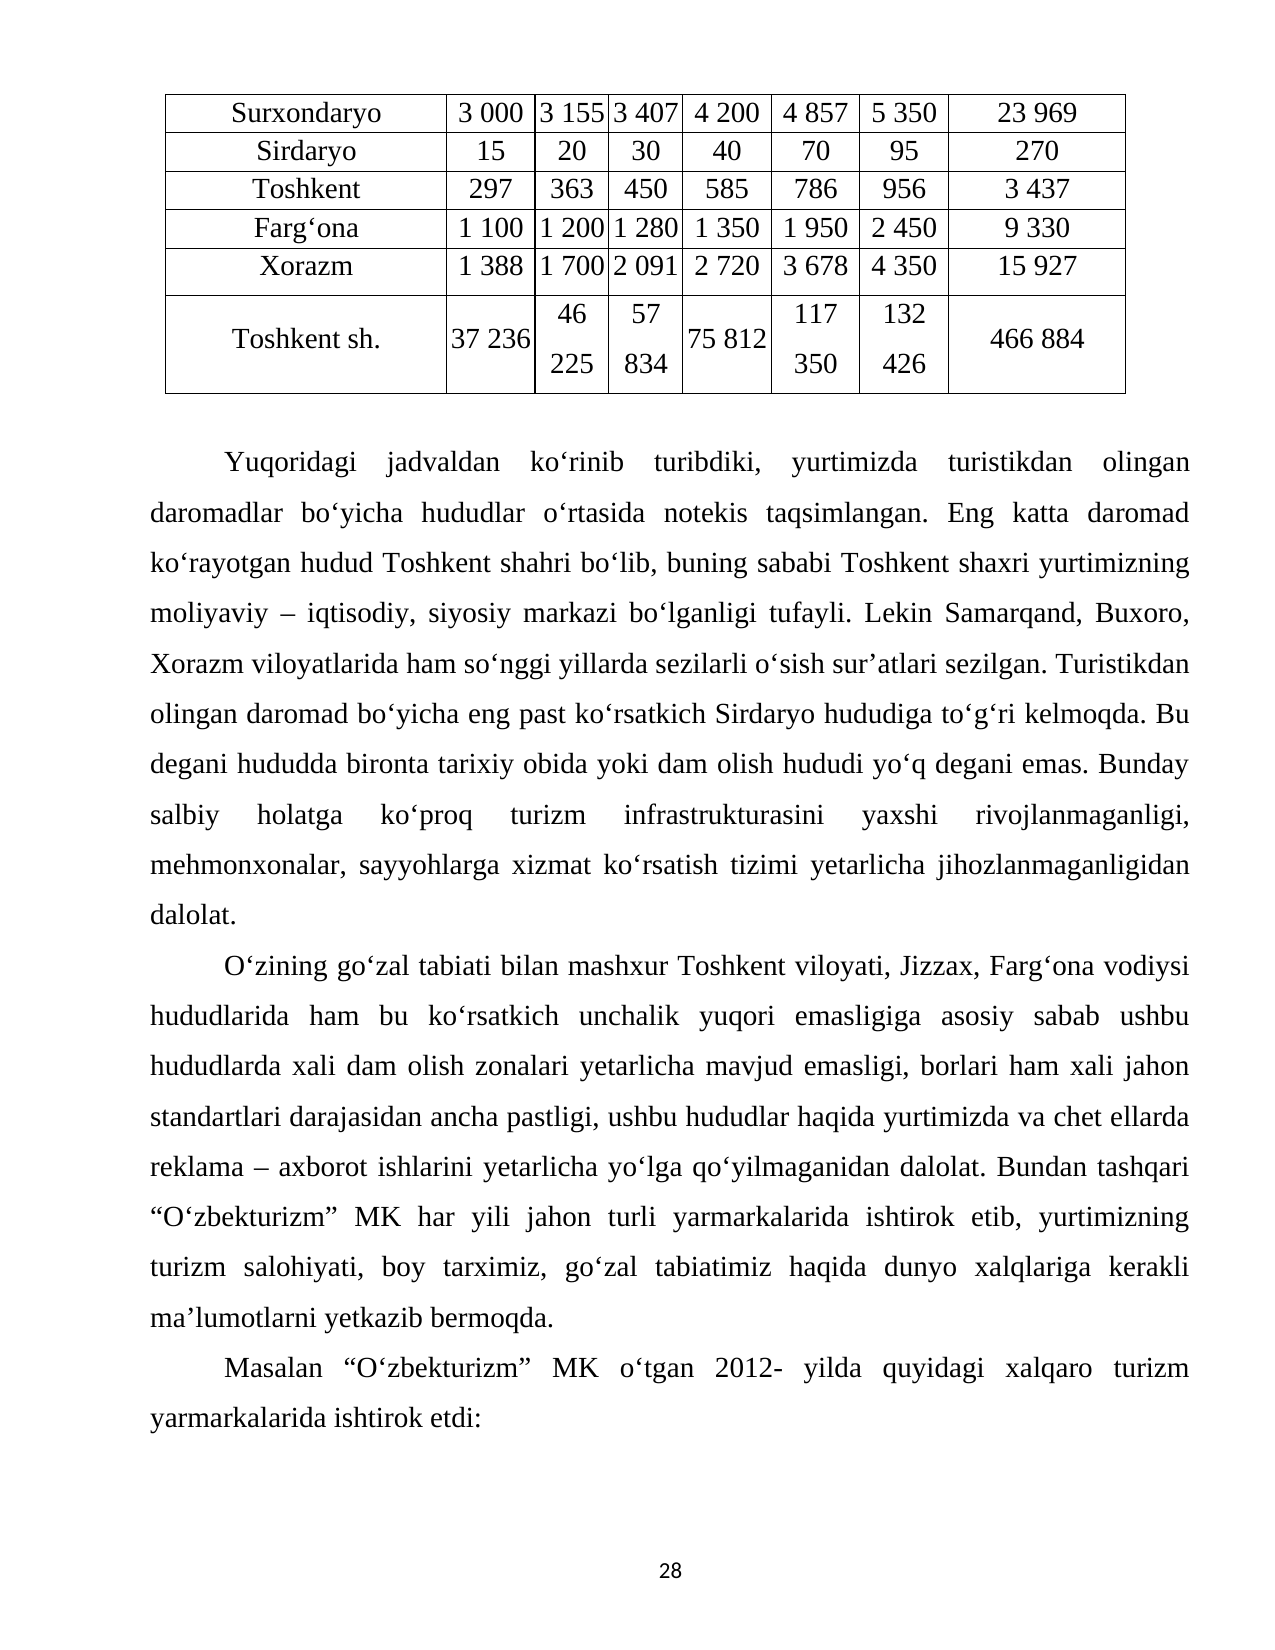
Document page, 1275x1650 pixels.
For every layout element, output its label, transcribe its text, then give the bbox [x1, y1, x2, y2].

table_cell 1 950 [772, 210, 859, 247]
table_cell 23 969 [949, 95, 1125, 132]
table_cell 1 700 [536, 249, 608, 295]
table_cell 15 [447, 133, 534, 171]
table_cell 297 [447, 172, 534, 209]
table_cell 75 812 [683, 296, 771, 393]
table_cell 1 388 [447, 249, 534, 295]
table_cell 4 857 [772, 95, 859, 132]
table_cell Surxondaryo [166, 95, 446, 132]
table_cell 450 [609, 172, 682, 209]
table_cell 37 236 [447, 296, 534, 393]
text Yuqoridagi jadvaldan ko‘rinib turibdiki, yurtimizda turistikdan olingan daromadlar bo‘yicha hududlar o‘rtasida notekis taqsimlangan. Eng katta daromad ko‘rayotgan hudud Toshkent shahri bo‘lib, buning sababi Toshkent shaxri yurtimizning moliyaviy – iqtisodiy, siyosiy markazi bo‘lganligi tufayli. Lekin Samarqand, Buxoro, Xorazm viloyatlarida ham so‘nggi yillarda sezilarli o‘sish sur’atlari sezilgan. Turistikdan olingan daromad bo‘yicha eng past ko‘rsatkich Sirdaryo hududiga to‘g‘ri kelmoqda. Bu degani hududda bironta tarixiy obida yoki dam olish hududi yo‘q degani emas. Bunday salbiy holatga ko‘proq turizm infrastrukturasini yaxshi rivojlanmaganligi, mehmonxonalar, sayyohlarga xizmat ko‘rsatish tizimi yetarlicha jihozlanmaganligidan dalolat. [150, 444, 1191, 931]
table_cell 20 [536, 133, 608, 171]
table_cell 95 [860, 133, 948, 171]
table_cell 1 280 [609, 210, 682, 247]
table_cell 5 350 [860, 95, 948, 132]
table_cell 3 437 [949, 172, 1125, 209]
table_cell 46 225 [536, 296, 608, 393]
table_cell Toshkent sh. [166, 296, 446, 393]
table_cell 30 [609, 133, 682, 171]
table_cell 40 [683, 133, 771, 171]
table_cell 3 407 [609, 95, 682, 132]
text Masalan “O‘zbekturizm” MK o‘tgan 2012- yilda quyidagi xalqaro turizm yarmarkalarida ishtirok etdi: [150, 1350, 1191, 1434]
text O‘zining go‘zal tabiati bilan mashxur Toshkent viloyati, Jizzax, Farg‘ona vodiysi hududlarida ham bu ko‘rsatkich unchalik yuqori emasligiga asosiy sabab ushbu hududlarda xali dam olish zonalari yetarlicha mavjud emasligi, borlari ham xali jahon standartlari darajasidan ancha pastligi, ushbu hududlar haqida yurtimizda va chet ellarda reklama – axborot ishlarini yetarlicha yo‘lga qo‘yilmaganidan dalolat. Bundan tashqari “O‘zbekturizm” MK har yili jahon turli yarmarkalarida ishtirok etib, yurtimizning turizm salohiyati, boy tarximiz, go‘zal tabiatimiz haqida dunyo xalqlariga kerakli ma’lumotlarni yetkazib bermoqda. [150, 948, 1191, 1333]
table_cell 270 [949, 133, 1125, 171]
table_cell Farg‘ona [166, 210, 446, 247]
table_cell 363 [536, 172, 608, 209]
table_cell 3 678 [772, 249, 859, 295]
table_cell 117 350 [772, 296, 859, 393]
table_cell 1 200 [536, 210, 608, 247]
table_cell 9 330 [949, 210, 1125, 247]
table_cell 466 884 [949, 296, 1125, 393]
table_cell 132 426 [860, 296, 948, 393]
table_cell Sirdaryo [166, 133, 446, 171]
table_cell 1 100 [447, 210, 534, 247]
table_cell 2 091 [609, 249, 682, 295]
table_cell 4 350 [860, 249, 948, 295]
table_cell 4 200 [683, 95, 771, 132]
table_cell 57 834 [609, 296, 682, 393]
table_cell Xorazm [166, 249, 446, 295]
table_cell 15 927 [949, 249, 1125, 295]
table_cell 70 [772, 133, 859, 171]
table_cell 3 000 [447, 95, 534, 132]
table_cell 3 155 [536, 95, 608, 132]
table_cell Toshkent [166, 172, 446, 209]
table_cell 2 450 [860, 210, 948, 247]
table_cell 786 [772, 172, 859, 209]
table_cell 2 720 [683, 249, 771, 295]
table_cell 585 [683, 172, 771, 209]
table_cell 956 [860, 172, 948, 209]
table_cell 1 350 [683, 210, 771, 247]
